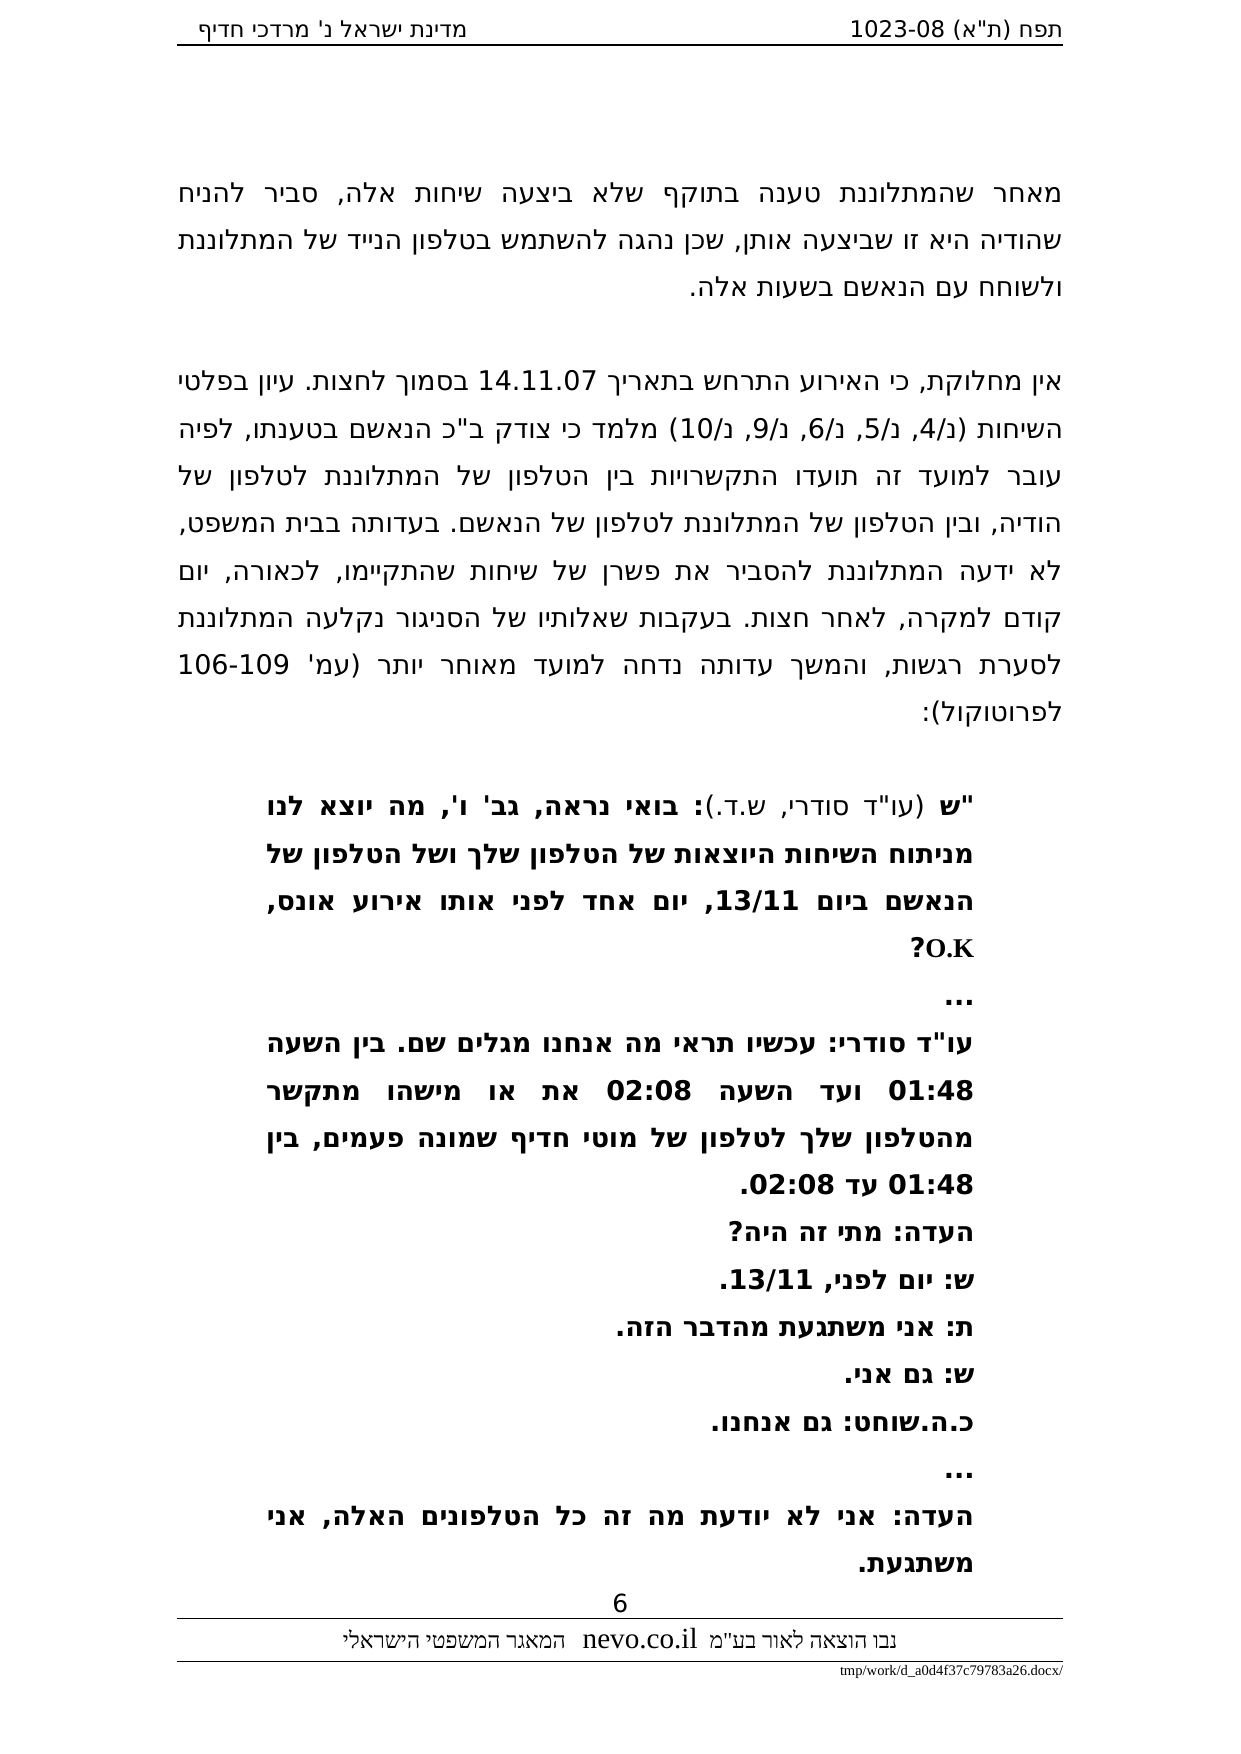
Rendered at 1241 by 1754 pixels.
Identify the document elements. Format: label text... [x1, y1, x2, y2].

text אין מחלוקת, כי האירוע התרחש בתאריך 14.11.07 בסמוך לחצות. עיון בפלטי השיחות (נ/4, נ/5, נ/6, נ/9, נ/10) מלמד כי צודק ב"כ הנאשם בטענתו, לפיה עובר למועד זה תועדו התקשרויות בין הטלפון של המתלוננת לטלפון של הודיה, ובין הטלפון של המתלוננת לטלפון של הנאשם. בעדותה בבית המשפט, לא ידעה המתלוננת להסביר את פשרן של שיחות שהתקיימו, לכאורה, יום קודם למקרה, לאחר חצות. בעקבות שאלותיו של הסניגור נקלעה המתלוננת לסערת רגשות, והמשך עדותה נדחה למועד מאוחר יותר (עמ' 106-109 לפרוטוקול): [177, 366, 1063, 728]
text כ.ה.שוחט: גם אנחנו. [266, 1406, 974, 1437]
text ש: גם אני. [266, 1358, 974, 1390]
text ש: יום לפני, 13/11. [266, 1264, 974, 1296]
text "ש (עו"ד סודרי, ש.ד.): בואי נראה, גב' ו', מה יוצא לנו מניתוח השיחות היוצאות של הטלפון שלך ושל הטלפון של הנאשם ביום 13/11, יום אחד לפני אותו אירוע אונס, O.K? [266, 791, 974, 964]
text ... [266, 1453, 974, 1485]
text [177, 177, 1063, 303]
text העדה: אני לא יודעת מה זה כל הטלפונים האלה, אני משתגעת. [266, 1500, 974, 1579]
text עו"ד סודרי: עכשיו תראי מה אנחנו מגלים שם. בין השעה 01:48 ועד השעה 02:08 את או מישהו מתקשר מהטלפון שלך לטלפון של מוטי חדיף שמונה פעמים, בין 01:48 עד 02:08. [266, 1027, 974, 1201]
text ... [266, 980, 974, 1012]
text העדה: מתי זה היה? [266, 1217, 974, 1248]
text ת: אני משתגעת מהדבר הזה. [266, 1311, 974, 1343]
